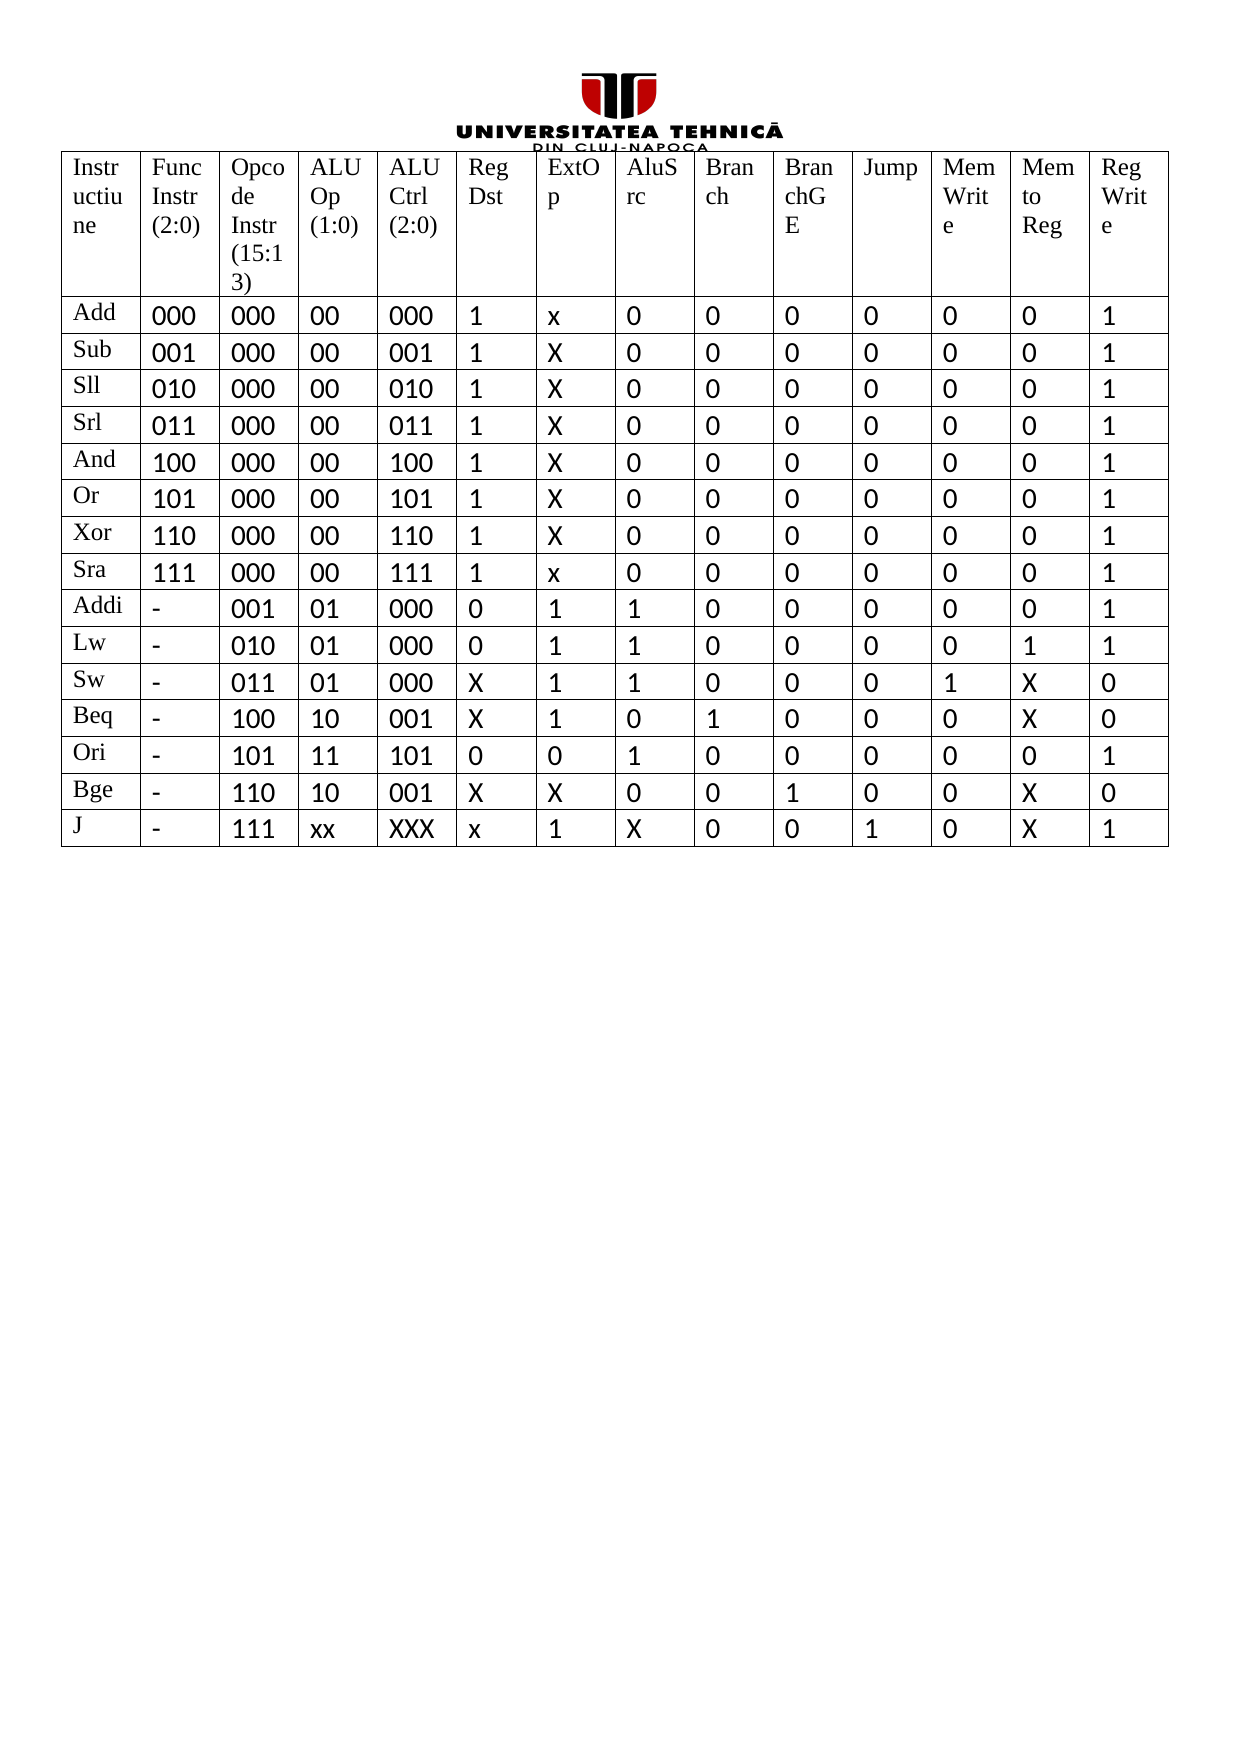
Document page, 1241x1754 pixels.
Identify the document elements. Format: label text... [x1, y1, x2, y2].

table_cell 0 [932, 297, 1010, 333]
table_cell 0 [695, 774, 773, 809]
table_cell 00 [299, 370, 377, 406]
table_cell 0 [853, 517, 931, 553]
table_cell 110 [378, 517, 456, 553]
table_cell 0 [616, 297, 694, 333]
table_cell 011 [378, 407, 456, 443]
table_cell 010 [220, 627, 298, 663]
table_cell 001 [378, 334, 456, 369]
table_cell Sra [62, 554, 140, 589]
table_cell 0 [1090, 700, 1168, 736]
table_cell 111 [220, 810, 298, 846]
table_cell X [537, 334, 615, 369]
table_cell 01 [299, 590, 377, 626]
table_cell X [1011, 774, 1089, 809]
table_cell 110 [141, 517, 219, 553]
table_cell 1 [774, 774, 852, 809]
table_cell Sub [62, 334, 140, 369]
table_header ExtOp [537, 152, 615, 296]
table_cell 0 [853, 700, 931, 736]
table_cell 0 [1011, 297, 1089, 333]
table_header Reg Write [1090, 152, 1168, 296]
table_cell 0 [695, 480, 773, 516]
table_cell 0 [616, 554, 694, 589]
table_cell 000 [378, 664, 456, 699]
table_cell Beq [62, 700, 140, 736]
table_cell 000 [220, 370, 298, 406]
table_cell 101 [220, 737, 298, 773]
table_cell X [457, 774, 536, 809]
table_cell 0 [932, 810, 1010, 846]
table_cell 0 [853, 774, 931, 809]
table_cell 0 [616, 774, 694, 809]
table_cell 0 [616, 480, 694, 516]
table_cell 001 [220, 590, 298, 626]
table_cell 0 [695, 444, 773, 479]
table_cell 100 [220, 700, 298, 736]
table_cell 1 [457, 554, 536, 589]
table_cell Sll [62, 370, 140, 406]
table_cell 0 [932, 737, 1010, 773]
table_cell 1 [1090, 627, 1168, 663]
table_cell 0 [616, 700, 694, 736]
table_cell 001 [141, 334, 219, 369]
table_cell 0 [932, 444, 1010, 479]
table_cell X [1011, 810, 1089, 846]
table_cell 0 [853, 737, 931, 773]
table_cell 1 [537, 664, 615, 699]
table_header ALUOp (1:0) [299, 152, 377, 296]
table_cell 1 [616, 664, 694, 699]
table_cell 000 [378, 590, 456, 626]
table_cell - [141, 590, 219, 626]
table_cell 000 [141, 297, 219, 333]
table_cell 0 [1011, 737, 1089, 773]
table_cell Ori [62, 737, 140, 773]
table_cell XXX [378, 810, 456, 846]
table_cell 0 [774, 627, 852, 663]
table_cell 0 [774, 700, 852, 736]
table_cell 010 [141, 370, 219, 406]
table_cell X [537, 407, 615, 443]
table_cell 0 [774, 334, 852, 369]
table_cell 0 [695, 407, 773, 443]
table_cell 1 [853, 810, 931, 846]
table_cell 000 [378, 297, 456, 333]
table_cell 1 [616, 737, 694, 773]
table_cell 0 [932, 700, 1010, 736]
table_cell 1 [616, 590, 694, 626]
table_cell 0 [853, 480, 931, 516]
table_cell 0 [457, 627, 536, 663]
table_cell 0 [853, 627, 931, 663]
table_cell X [1011, 700, 1089, 736]
table_cell 0 [932, 774, 1010, 809]
table_cell 0 [774, 590, 852, 626]
table_cell 000 [220, 334, 298, 369]
table_cell 0 [695, 627, 773, 663]
table_cell 1 [1090, 407, 1168, 443]
picture [456, 73, 784, 151]
table_cell 0 [695, 810, 773, 846]
table_header AluSrc [616, 152, 694, 296]
table_cell Add [62, 297, 140, 333]
table_cell 0 [774, 664, 852, 699]
table_cell 00 [299, 517, 377, 553]
table_cell - [141, 774, 219, 809]
table_cell 100 [378, 444, 456, 479]
table_cell 1 [1011, 627, 1089, 663]
table_cell 0 [695, 370, 773, 406]
table_cell 0 [774, 370, 852, 406]
table_cell 1 [457, 480, 536, 516]
table_cell 0 [774, 810, 852, 846]
table_cell 0 [1011, 517, 1089, 553]
table_cell 000 [220, 444, 298, 479]
table_cell 1 [457, 297, 536, 333]
table_cell 0 [1011, 334, 1089, 369]
table_cell 0 [695, 334, 773, 369]
table_cell 1 [932, 664, 1010, 699]
table_cell 0 [457, 737, 536, 773]
table_cell 1 [457, 444, 536, 479]
table_cell 0 [774, 737, 852, 773]
table_cell 1 [1090, 480, 1168, 516]
table_cell 1 [1090, 297, 1168, 333]
table_cell 0 [932, 517, 1010, 553]
table_cell 0 [853, 664, 931, 699]
table_cell 0 [774, 517, 852, 553]
table_cell - [141, 627, 219, 663]
table_cell - [141, 664, 219, 699]
table_cell 1 [1090, 334, 1168, 369]
table_cell 0 [1011, 444, 1089, 479]
table_cell 1 [537, 810, 615, 846]
table_cell 010 [378, 370, 456, 406]
table_cell 0 [695, 517, 773, 553]
table_cell X [537, 774, 615, 809]
table_cell 0 [774, 480, 852, 516]
table_cell X [537, 480, 615, 516]
table_header Opcode Instr (15:13) [220, 152, 298, 296]
table_cell 1 [1090, 737, 1168, 773]
table_cell 0 [932, 590, 1010, 626]
table_cell 0 [616, 517, 694, 553]
table_cell 0 [1011, 590, 1089, 626]
table_cell 0 [853, 334, 931, 369]
table_cell 000 [220, 480, 298, 516]
table_cell Srl [62, 407, 140, 443]
table_cell X [457, 664, 536, 699]
table_cell X [616, 810, 694, 846]
table_cell 0 [774, 444, 852, 479]
table_cell And [62, 444, 140, 479]
table_cell 001 [378, 774, 456, 809]
table_cell 1 [457, 370, 536, 406]
table_cell 0 [853, 554, 931, 589]
table_cell 0 [616, 370, 694, 406]
table_cell 0 [932, 480, 1010, 516]
table_cell 101 [378, 480, 456, 516]
table_cell 0 [1011, 370, 1089, 406]
table_cell 0 [853, 590, 931, 626]
table_cell 101 [378, 737, 456, 773]
table_cell 1 [457, 334, 536, 369]
table_cell 1 [695, 700, 773, 736]
table_cell X [537, 517, 615, 553]
table_cell 0 [774, 297, 852, 333]
table_cell 0 [695, 297, 773, 333]
table_cell Lw [62, 627, 140, 663]
table_cell 0 [932, 554, 1010, 589]
table_cell 0 [774, 554, 852, 589]
table_cell 0 [537, 737, 615, 773]
table_cell X [1011, 664, 1089, 699]
table_cell 0 [616, 407, 694, 443]
table_cell - [141, 737, 219, 773]
table_cell Addi [62, 590, 140, 626]
table_header Instructiune [62, 152, 140, 296]
table_cell 1 [1090, 590, 1168, 626]
table_header RegDst [457, 152, 536, 296]
table_cell 0 [1090, 664, 1168, 699]
table_cell X [457, 700, 536, 736]
table_cell 0 [932, 407, 1010, 443]
table_cell 00 [299, 444, 377, 479]
table_cell 0 [695, 554, 773, 589]
table_cell 0 [1011, 407, 1089, 443]
table_cell 0 [932, 334, 1010, 369]
table_cell 0 [1090, 774, 1168, 809]
table_cell 1 [1090, 517, 1168, 553]
table_cell 00 [299, 334, 377, 369]
table_cell 000 [220, 554, 298, 589]
table_cell 0 [616, 444, 694, 479]
table_cell X [537, 370, 615, 406]
table_cell 0 [457, 590, 536, 626]
table_cell 0 [695, 664, 773, 699]
table_header Func Instr (2:0) [141, 152, 219, 296]
table_cell 11 [299, 737, 377, 773]
table_header BranchGE [774, 152, 852, 296]
table_cell J [62, 810, 140, 846]
table_cell 011 [141, 407, 219, 443]
table_cell Bge [62, 774, 140, 809]
table_cell 00 [299, 480, 377, 516]
table_cell 01 [299, 664, 377, 699]
table_cell 0 [853, 444, 931, 479]
table_cell 111 [378, 554, 456, 589]
table_cell x [537, 554, 615, 589]
table_cell 0 [932, 370, 1010, 406]
table_header Memto Reg [1011, 152, 1089, 296]
table_cell 0 [616, 334, 694, 369]
table_cell - [141, 810, 219, 846]
table_cell 000 [378, 627, 456, 663]
table_cell 10 [299, 774, 377, 809]
table_cell Sw [62, 664, 140, 699]
table_cell - [141, 700, 219, 736]
table_cell 001 [378, 700, 456, 736]
table_cell 1 [537, 700, 615, 736]
table_cell 1 [1090, 370, 1168, 406]
table_cell 00 [299, 297, 377, 333]
table_cell 000 [220, 407, 298, 443]
table_cell 0 [695, 590, 773, 626]
table_cell 111 [141, 554, 219, 589]
table_header Jump [853, 152, 931, 296]
table_cell 00 [299, 554, 377, 589]
table_cell 100 [141, 444, 219, 479]
table_cell 0 [695, 737, 773, 773]
table_cell x [457, 810, 536, 846]
table_cell 101 [141, 480, 219, 516]
table_cell 011 [220, 664, 298, 699]
table_cell 1 [537, 590, 615, 626]
table_cell 0 [774, 407, 852, 443]
table_cell 0 [853, 297, 931, 333]
table_cell 0 [1011, 480, 1089, 516]
table_cell 1 [537, 627, 615, 663]
table_cell 1 [457, 407, 536, 443]
table_cell 0 [853, 407, 931, 443]
table_cell 01 [299, 627, 377, 663]
table_cell 000 [220, 297, 298, 333]
table_cell 00 [299, 407, 377, 443]
table_header Branch [695, 152, 773, 296]
table_cell 1 [616, 627, 694, 663]
table_cell 1 [457, 517, 536, 553]
table_cell 110 [220, 774, 298, 809]
table_cell 1 [1090, 554, 1168, 589]
table_cell x [537, 297, 615, 333]
table_cell 0 [1011, 554, 1089, 589]
table_header Mem Write [932, 152, 1010, 296]
table_cell 1 [1090, 810, 1168, 846]
table_cell Xor [62, 517, 140, 553]
table_cell 10 [299, 700, 377, 736]
table_cell 0 [932, 627, 1010, 663]
table_cell 1 [1090, 444, 1168, 479]
table_cell X [537, 444, 615, 479]
table_cell xx [299, 810, 377, 846]
table_cell Or [62, 480, 140, 516]
table_header ALUCtrl (2:0) [378, 152, 456, 296]
table_cell 000 [220, 517, 298, 553]
table_cell 0 [853, 370, 931, 406]
